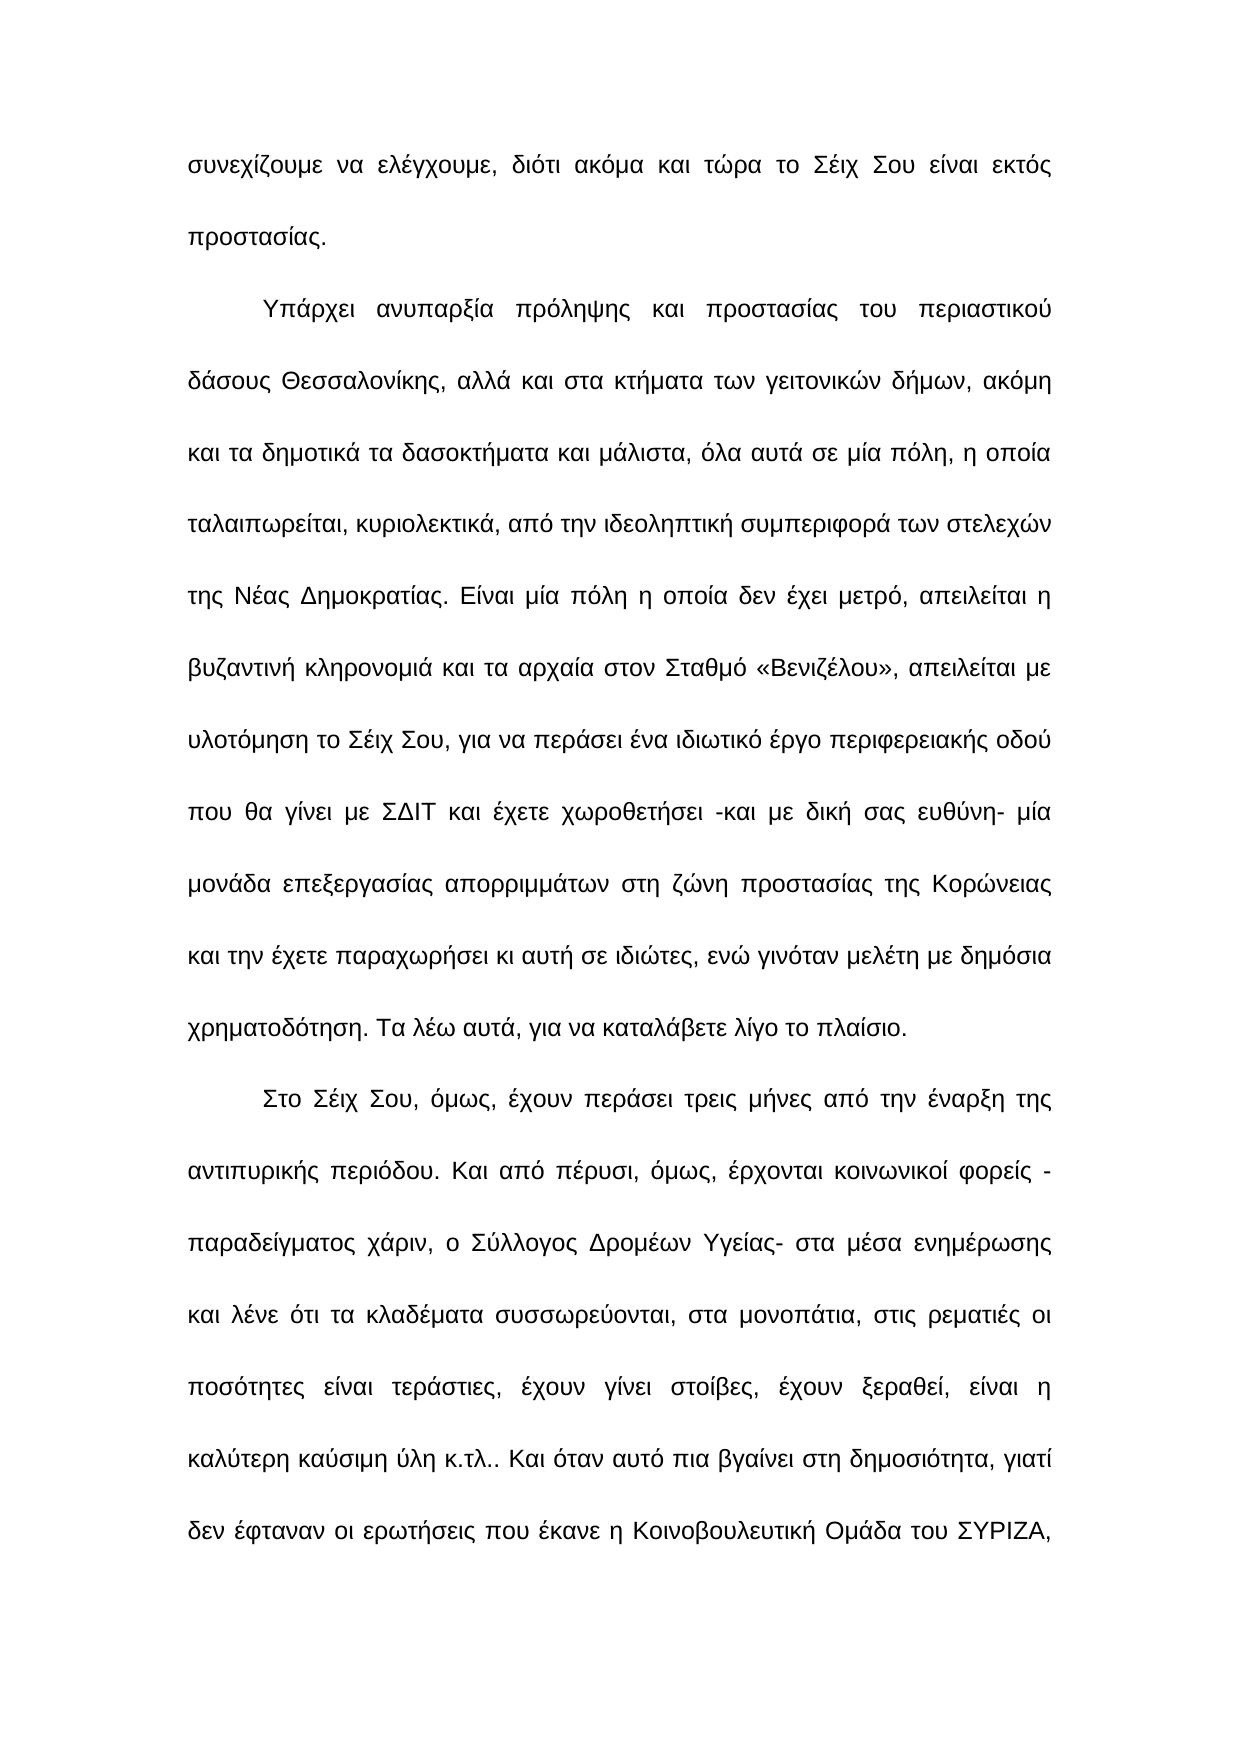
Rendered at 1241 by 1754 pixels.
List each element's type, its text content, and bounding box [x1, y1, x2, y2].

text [187, 150, 1053, 251]
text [187, 1084, 1053, 1544]
text Υπάρχει ανυπαρξία πρόληψης και προστασίας του περιαστικού δάσους Θεσσαλονίκης, αλλά και στα κτήματα των γειτονικών δήμων, ακόμη και τα δημοτικά τα δασοκτήματα και μάλιστα, όλα αυτά σε μία πόλη, η οποία ταλαιπωρείται, κυριολεκτικά, από την ιδεοληπτική συμπεριφορά των στελεχών της Νέας Δημοκρατίας. Είναι μία πόλη η οποία δεν έχει μετρό, απειλείται η βυζαντινή κληρονομιά και τα αρχαία στον Σταθμό «Βενιζέλου», απειλείται με υλοτόμηση το Σέιχ Σου, για να περάσει ένα ιδιωτικό έργο περιφερειακής οδού που θα γίνει με ΣΔΙΤ και έχετε χωροθετήσει -και με δική σας ευθύνη- μία μονάδα επεξεργασίας απορριμμάτων στη ζώνη προστασίας της Κορώνειας και την έχετε παραχωρήσει κι αυτή σε ιδιώτες, ενώ γινόταν μελέτη με δημόσια χρηματοδότηση. Τα λέω αυτά, για να καταλάβετε λίγο το πλαίσιο. [187, 294, 1053, 1041]
